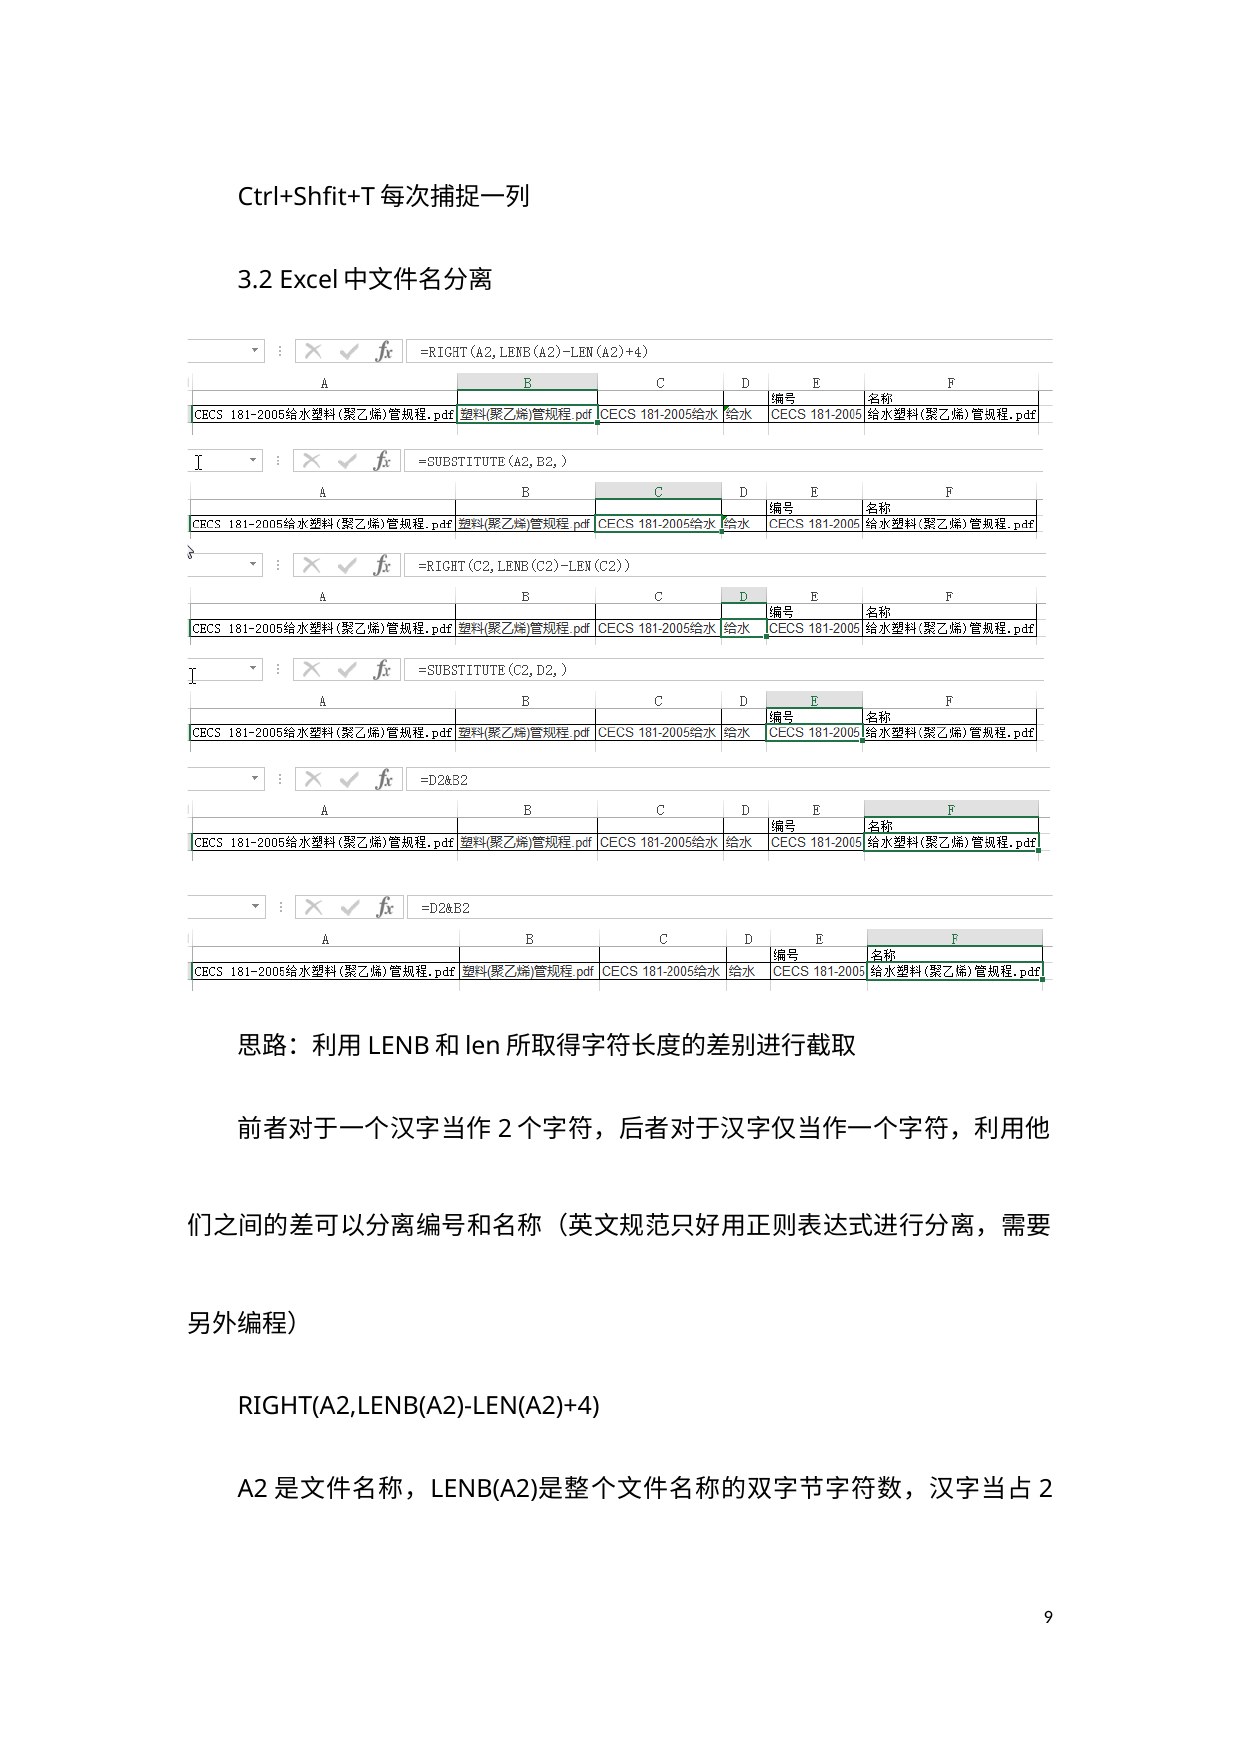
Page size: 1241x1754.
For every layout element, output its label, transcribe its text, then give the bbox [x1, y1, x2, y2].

text RIGHT(A2,LENB(A2)-LEN(A2)+4) [187, 1372, 1053, 1437]
text 思路：利用LENB和len所取得字符长度的差别进行截取 [187, 1011, 1053, 1076]
picture [187, 880, 1053, 991]
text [187, 1454, 1053, 1519]
text Ctrl+Shfit+T每次捕捉一列 [187, 162, 1053, 227]
picture [187, 328, 1053, 861]
text 前者对于一个汉字当作2个字符，后者对于汉字仅当作一个字符，利用他们之间的差可以分离编号和名称（英文规范只好用正则表达式进行分离，需要另外编程） [187, 1094, 1053, 1354]
text 3.2 Excel中文件名分离 [187, 245, 1053, 310]
